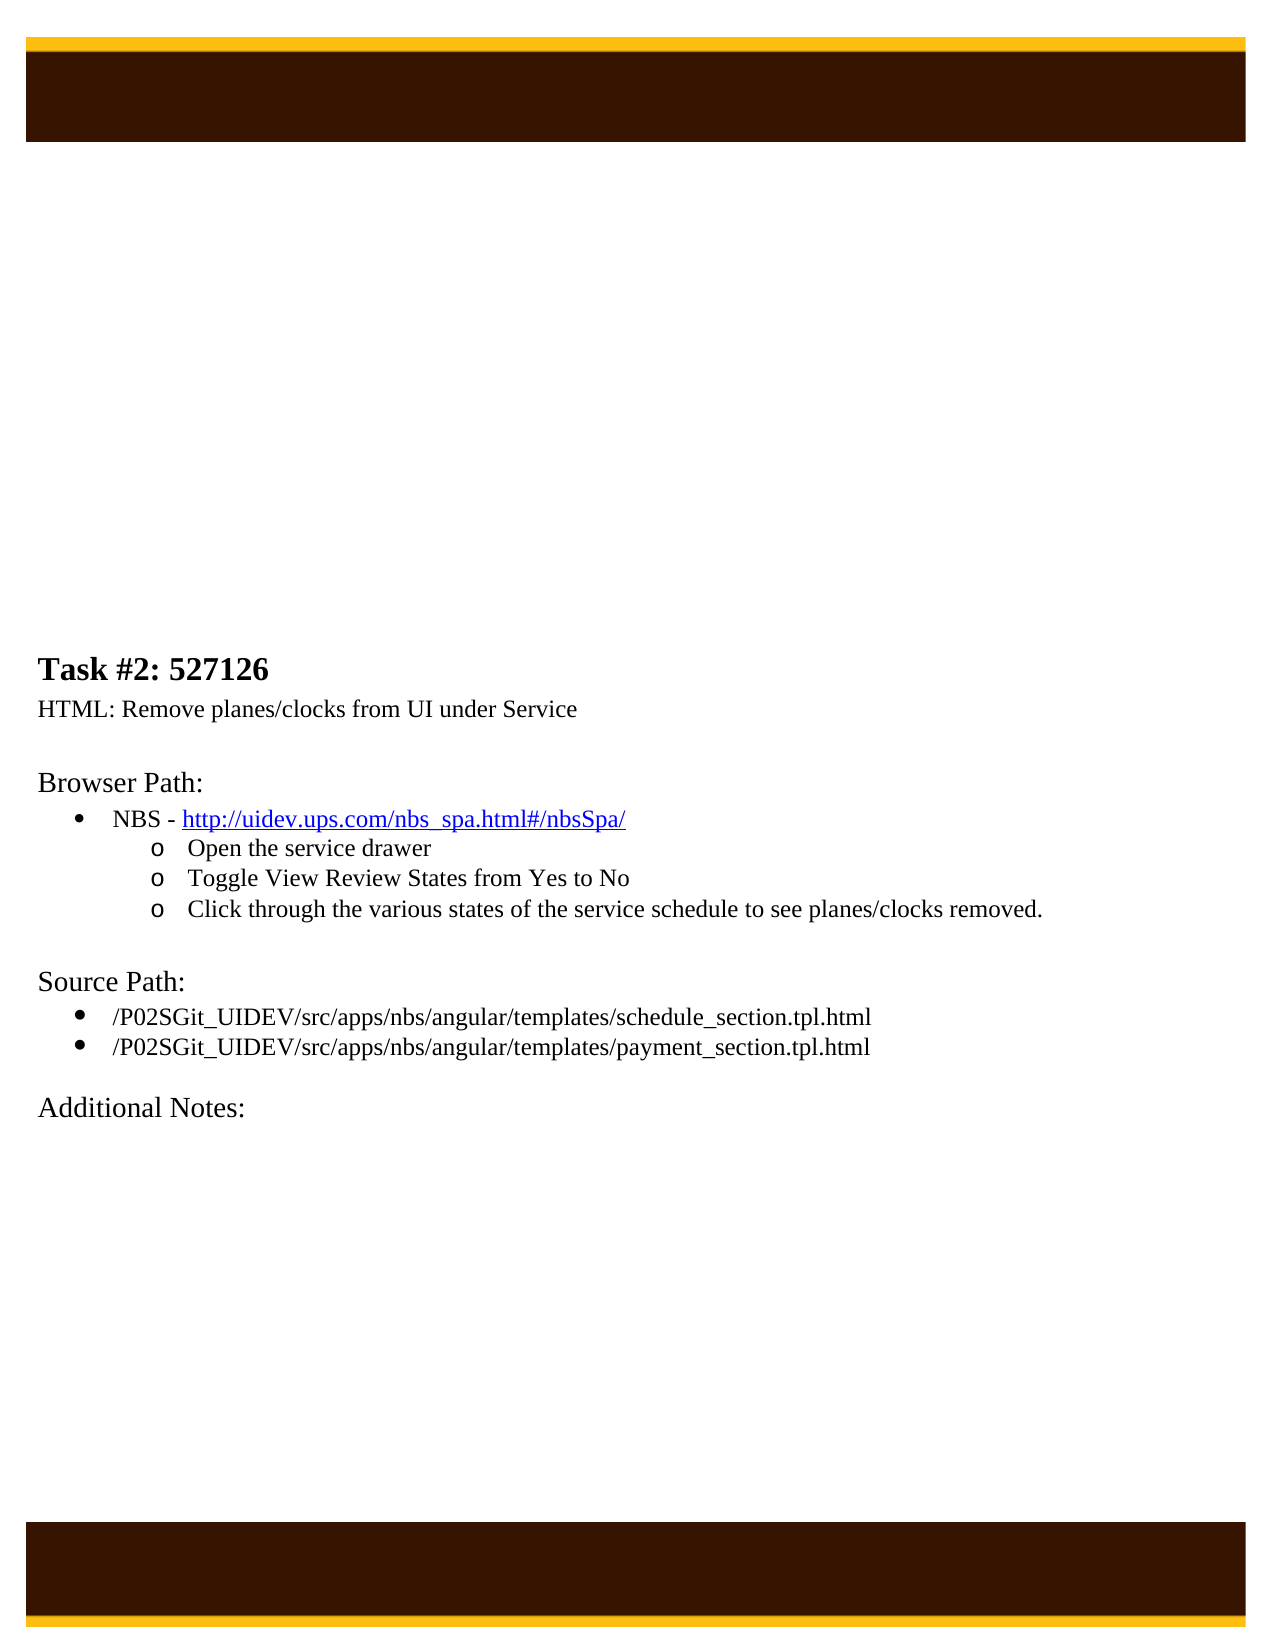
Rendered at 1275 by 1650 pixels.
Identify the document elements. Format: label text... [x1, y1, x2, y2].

list Open the service drawer [150, 833, 1237, 863]
text Source Path: [37, 964, 1237, 997]
picture [24, 37, 1246, 142]
list Click through the various states of the service schedule to see planes/clocks removed. [150, 894, 1237, 925]
text Additional Notes: [37, 1090, 1237, 1124]
list /P02SGit_UIDEV/src/apps/nbs/angular/templates/payment_section.tpl.html [75, 1032, 1237, 1062]
list NBS - http://uidev.ups.com/nbs_spa.html#/nbsSpa/ [75, 804, 1237, 833]
text HTML: Remove planes/clocks from UI under Service [37, 694, 1237, 722]
text Browser Path: [37, 765, 1237, 799]
picture [24, 1522, 1246, 1627]
list /P02SGit_UIDEV/src/apps/nbs/angular/templates/schedule_section.tpl.html [75, 1002, 1237, 1032]
text Task #2: 527126 [37, 650, 1237, 688]
list Toggle View Review States from Yes to No [150, 863, 1237, 894]
